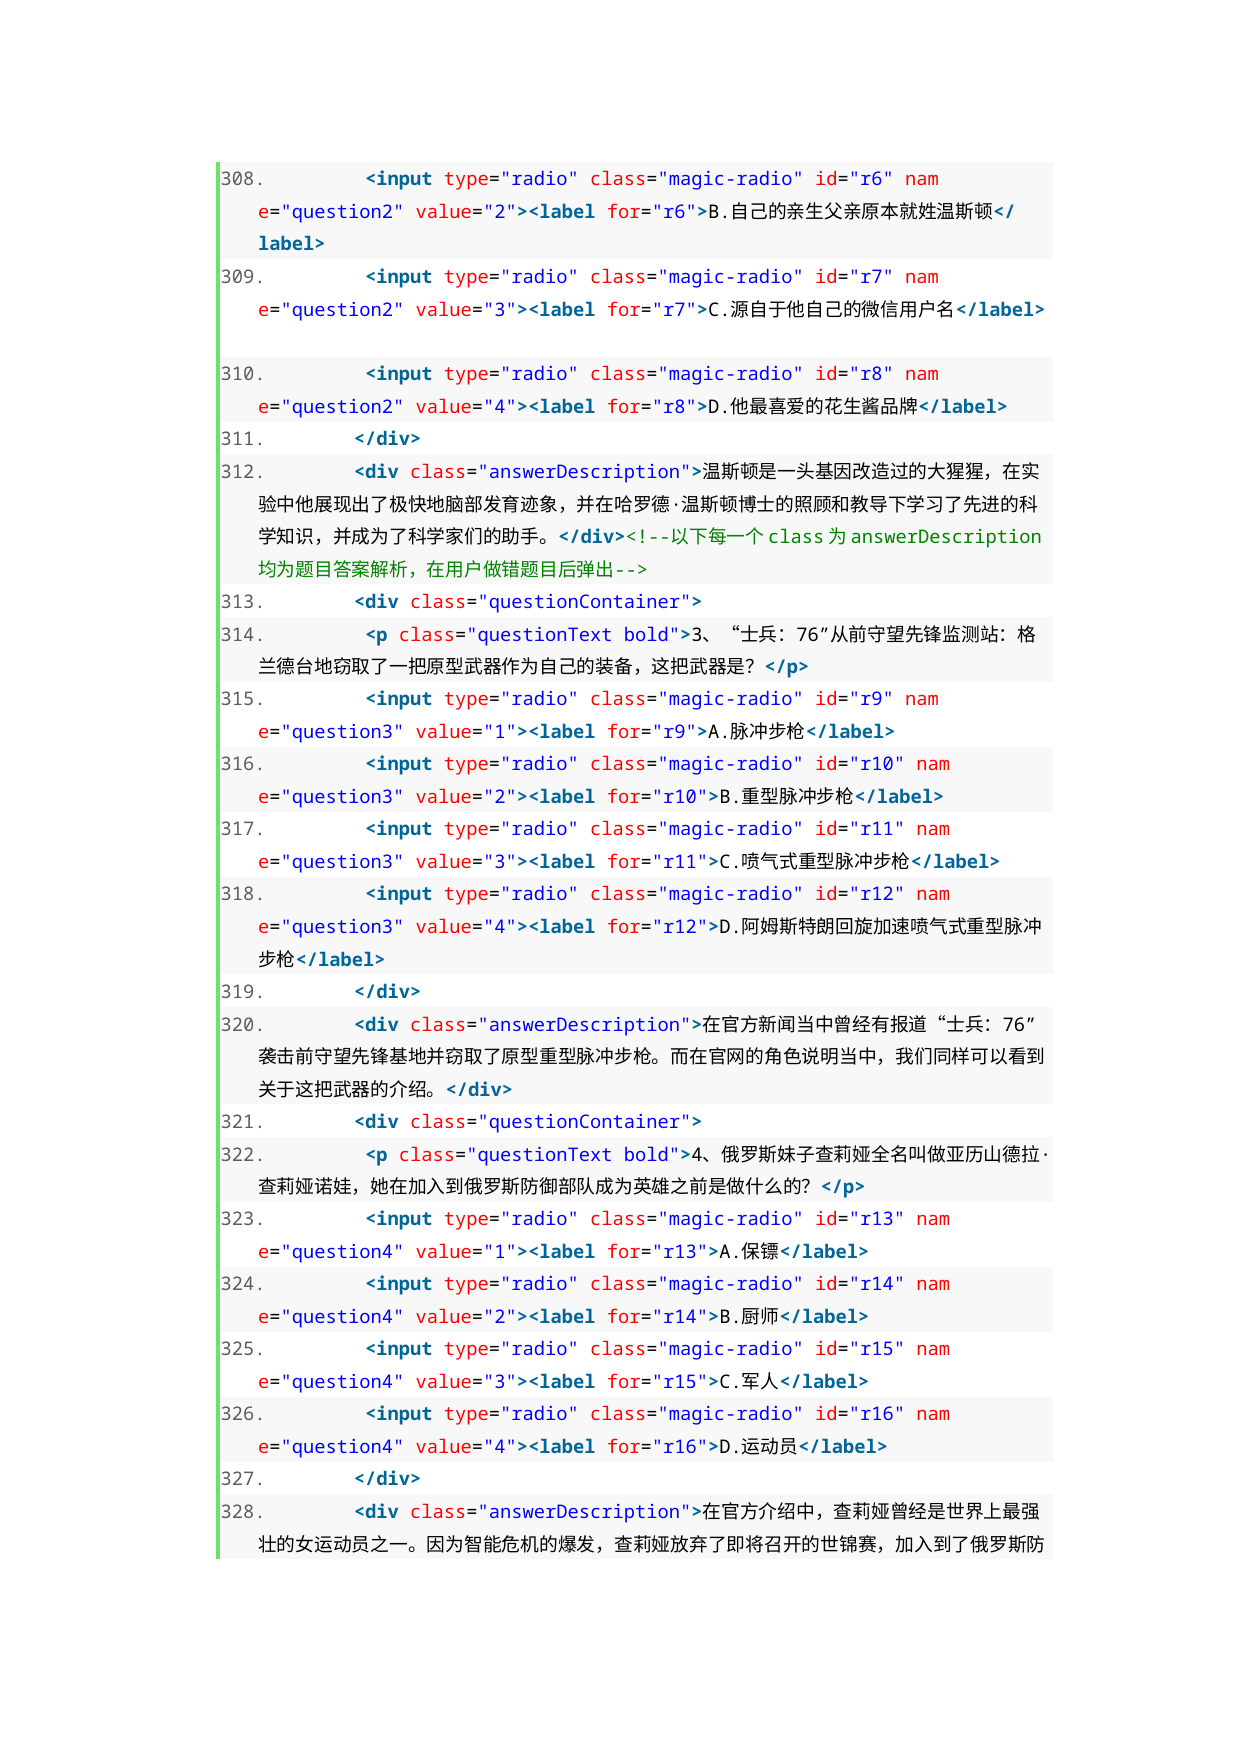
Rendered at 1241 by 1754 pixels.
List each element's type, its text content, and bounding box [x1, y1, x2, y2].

list <input type="radio" class="magic-radio" id="r6" name="question2" value="2"><label for="r6">B.自己的亲生父亲原本就姓温斯顿</label> [220, 162, 1053, 259]
list <p class="questionText bold">3、“士兵：76”从前守望先锋监测站：格兰德台地窃取了一把原型武器作为自己的装备，这把武器是？</p> [220, 617, 1053, 682]
list <input type="radio" class="magic-radio" id="r12" name="question3" value="4"><label for="r12">D.阿姆斯特朗回旋加速喷气式重型脉冲步枪</label> [220, 877, 1053, 974]
list </div> [220, 422, 1053, 454]
list <input type="radio" class="magic-radio" id="r13" name="question4" value="1"><label for="r13">A.保镖</label> [220, 1202, 1053, 1267]
list <input type="radio" class="magic-radio" id="r11" name="question3" value="3"><label for="r11">C.喷气式重型脉冲步枪</label> [220, 812, 1053, 877]
list <div class="answerDescription">温斯顿是一头基因改造过的大猩猩，在实验中他展现出了极快地脑部发育迹象，并在哈罗德·温斯顿博士的照顾和教导下学习了先进的科学知识，并成为了科学家们的助手。</div><!--以下每一个class为answerDescription均为题目答案解析，在用户做错题目后弹出--> [220, 454, 1053, 584]
list <input type="radio" class="magic-radio" id="r15" name="question4" value="3"><label for="r15">C.军人</label> [220, 1332, 1053, 1397]
list <div class="answerDescription">在官方新闻当中曾经有报道“士兵：76”袭击前守望先锋基地并窃取了原型重型脉冲步枪。而在官网的角色说明当中，我们同样可以看到关于这把武器的介绍。</div> [220, 1007, 1053, 1104]
list </div> [220, 974, 1053, 1007]
list <input type="radio" class="magic-radio" id="r9" name="question3" value="1"><label for="r9">A.脉冲步枪</label> [220, 682, 1053, 747]
list <input type="radio" class="magic-radio" id="r8" name="question2" value="4"><label for="r8">D.他最喜爱的花生酱品牌</label> [220, 357, 1053, 422]
list <input type="radio" class="magic-radio" id="r7" name="question2" value="3"><label for="r7">C.源自于他自己的微信用户名</label> [220, 259, 1053, 357]
list <div class="questionContainer"> [220, 1104, 1053, 1137]
list </div> [220, 1462, 1053, 1494]
list <p class="questionText bold">4、俄罗斯妹子查莉娅全名叫做亚历山德拉·查莉娅诺娃，她在加入到俄罗斯防御部队成为英雄之前是做什么的？</p> [220, 1137, 1053, 1202]
list <input type="radio" class="magic-radio" id="r16" name="question4" value="4"><label for="r16">D.运动员</label> [220, 1397, 1053, 1462]
list <div class="questionContainer"> [220, 584, 1053, 617]
list <input type="radio" class="magic-radio" id="r14" name="question4" value="2"><label for="r14">B.厨师</label> [220, 1267, 1053, 1332]
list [220, 1494, 1053, 1559]
list <input type="radio" class="magic-radio" id="r10" name="question3" value="2"><label for="r10">B.重型脉冲步枪</label> [220, 747, 1053, 812]
